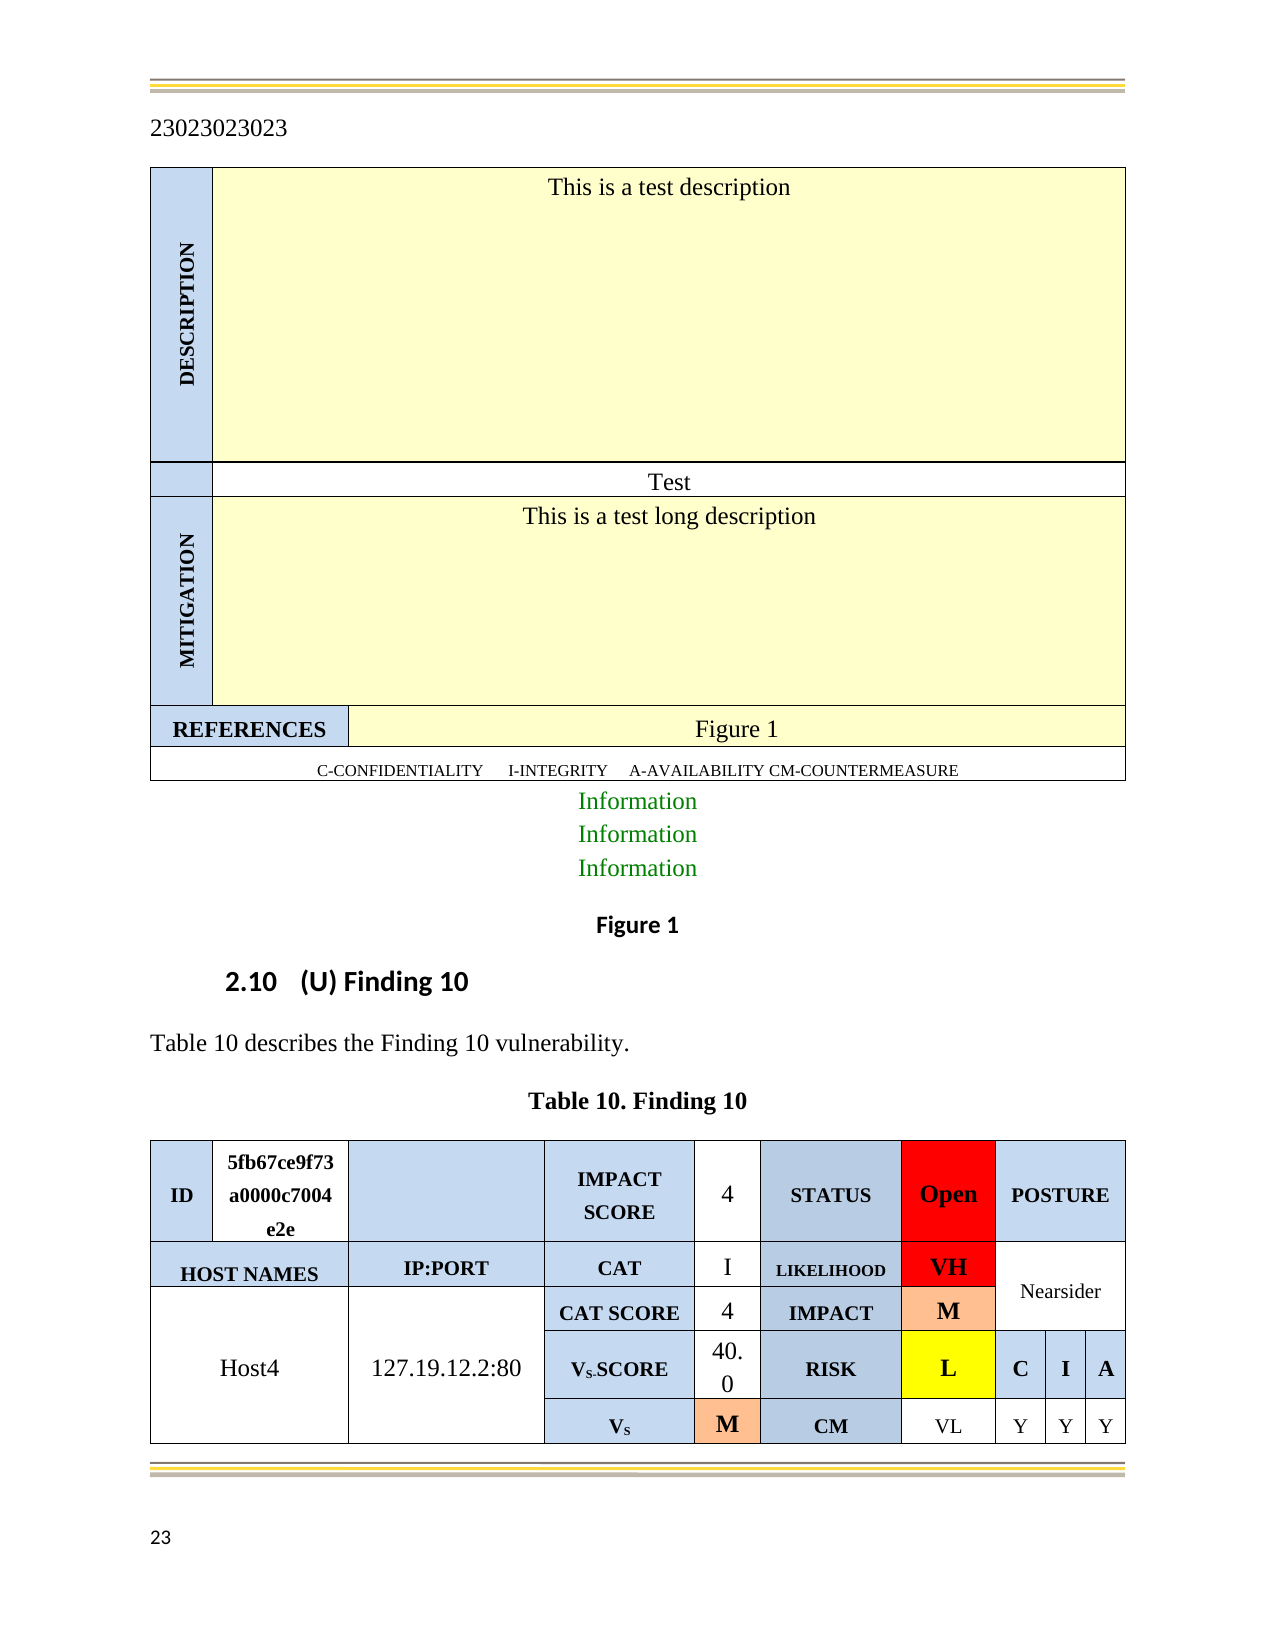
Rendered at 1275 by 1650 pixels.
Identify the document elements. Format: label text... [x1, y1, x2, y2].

table_cell C-CONFIDENTIALITY I-INTEGRITY A-AVAILABILITY CM-COUNTERMEASURE [151, 747, 1125, 780]
table_cell Y [1046, 1399, 1085, 1443]
text Table 10. Finding 10 [150, 1081, 1125, 1115]
text Information [150, 781, 1125, 815]
table_cell C [996, 1331, 1045, 1398]
table_cell Test [213, 463, 1125, 496]
text Figure 1 [150, 906, 1125, 940]
table_cell CM [761, 1399, 901, 1443]
table_cell Nearsider [996, 1242, 1125, 1330]
table_cell VS [545, 1399, 694, 1443]
table_cell RISK [761, 1331, 901, 1398]
table_cell 40.0 [695, 1331, 760, 1398]
table_cell M [695, 1399, 760, 1443]
table_header [349, 1141, 544, 1241]
table_cell Y [996, 1399, 1045, 1443]
table_header 5fb67ce9f73a0000c7004e2e [213, 1141, 348, 1241]
table_cell 4 [695, 1287, 760, 1330]
table_header POSTURE [996, 1141, 1125, 1241]
text Information [150, 815, 1125, 848]
table_header STATUS [761, 1141, 901, 1241]
table_cell HOST NAMES [151, 1242, 348, 1286]
subtitle (U) Finding 10 [150, 965, 1125, 998]
table_cell L [902, 1331, 995, 1398]
table_cell This is a test description [213, 168, 1125, 461]
table_header IMPACT SCORE [545, 1141, 694, 1241]
table_cell VS-SCORE [545, 1331, 694, 1398]
text Information [150, 848, 1125, 881]
table_header Open [902, 1141, 995, 1241]
table_cell Figure 1 [349, 706, 1125, 746]
table_cell DESCRIPTION [151, 168, 212, 461]
table_cell LIKELIHOOD [761, 1242, 901, 1286]
text Table 10 describes the Finding 10 vulnerability. [150, 1023, 1125, 1056]
table_cell IMPACT [761, 1287, 901, 1330]
table_cell 127.19.12.2:80 [349, 1287, 544, 1443]
table_cell VH [902, 1242, 995, 1286]
table_cell I [1046, 1331, 1085, 1398]
table_cell VL [902, 1399, 995, 1443]
table_cell M [902, 1287, 995, 1330]
table_cell IP:PORT [349, 1242, 544, 1286]
table_cell REFERENCES [151, 706, 348, 746]
table_cell This is a test long description [213, 497, 1125, 705]
table_cell MITIGATION [151, 497, 212, 705]
table_header 4 [695, 1141, 760, 1241]
table_cell CAT SCORE [545, 1287, 694, 1330]
table_cell Y [1086, 1399, 1125, 1443]
table_cell I [695, 1242, 760, 1286]
table_cell Host4 [151, 1287, 348, 1443]
table_cell CAT [545, 1242, 694, 1286]
table_cell A [1086, 1331, 1125, 1398]
table_cell [151, 463, 212, 496]
table_header ID [151, 1141, 212, 1241]
